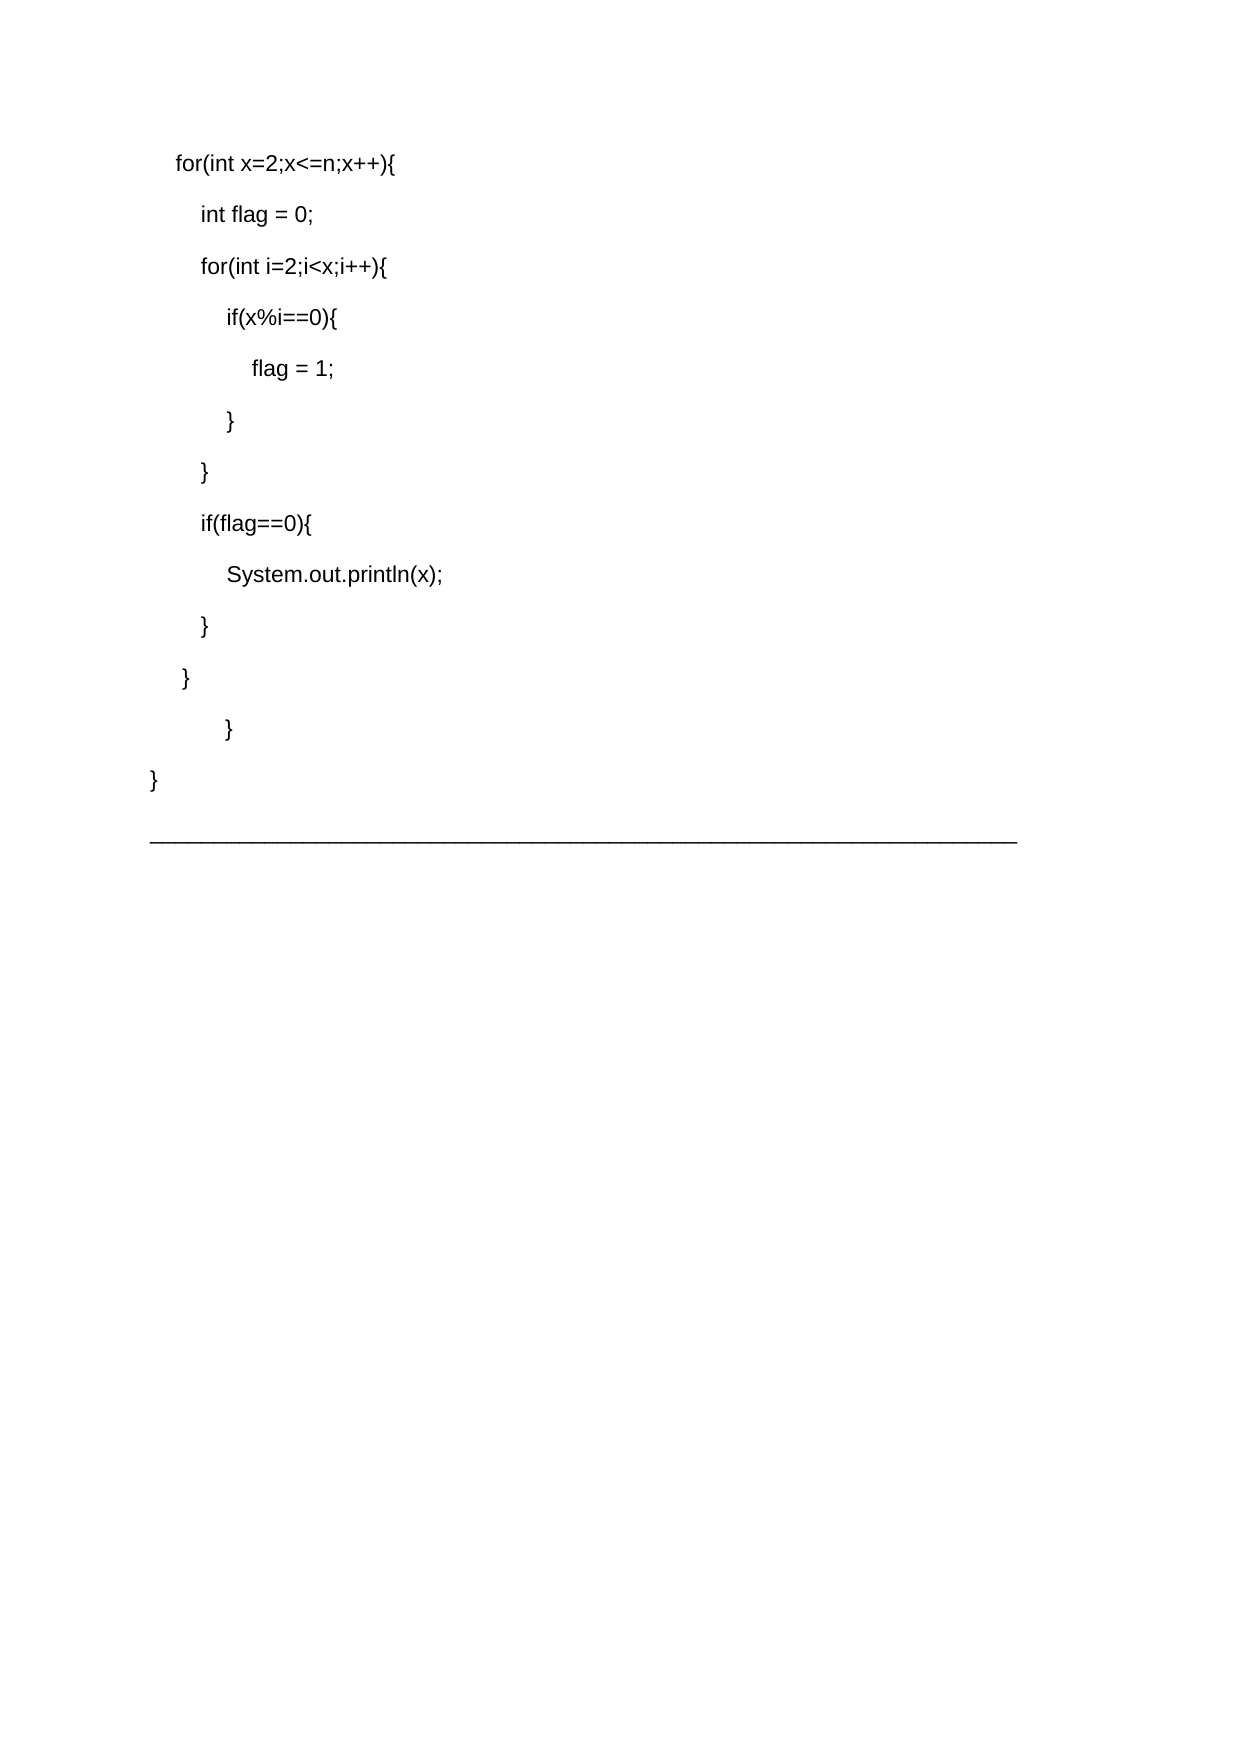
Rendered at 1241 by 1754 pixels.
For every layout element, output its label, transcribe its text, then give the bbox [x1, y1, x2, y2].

text if(x%i==0){ [150, 304, 1090, 330]
text } [150, 663, 1090, 690]
text if(flag==0){ [150, 509, 1090, 536]
text } [150, 458, 1090, 484]
text int flag = 0; [150, 201, 1090, 228]
text for(int i=2;i<x;i++){ [150, 253, 1090, 279]
text ____________________________________________________________________ [150, 818, 1090, 844]
text } [150, 715, 1090, 741]
text } [150, 612, 1090, 638]
text } [150, 766, 1090, 793]
text for(int x=2;x<=n;x++){ [150, 150, 1090, 176]
text System.out.println(x); [150, 561, 1090, 587]
text } [150, 407, 1090, 433]
text flag = 1; [150, 355, 1090, 382]
